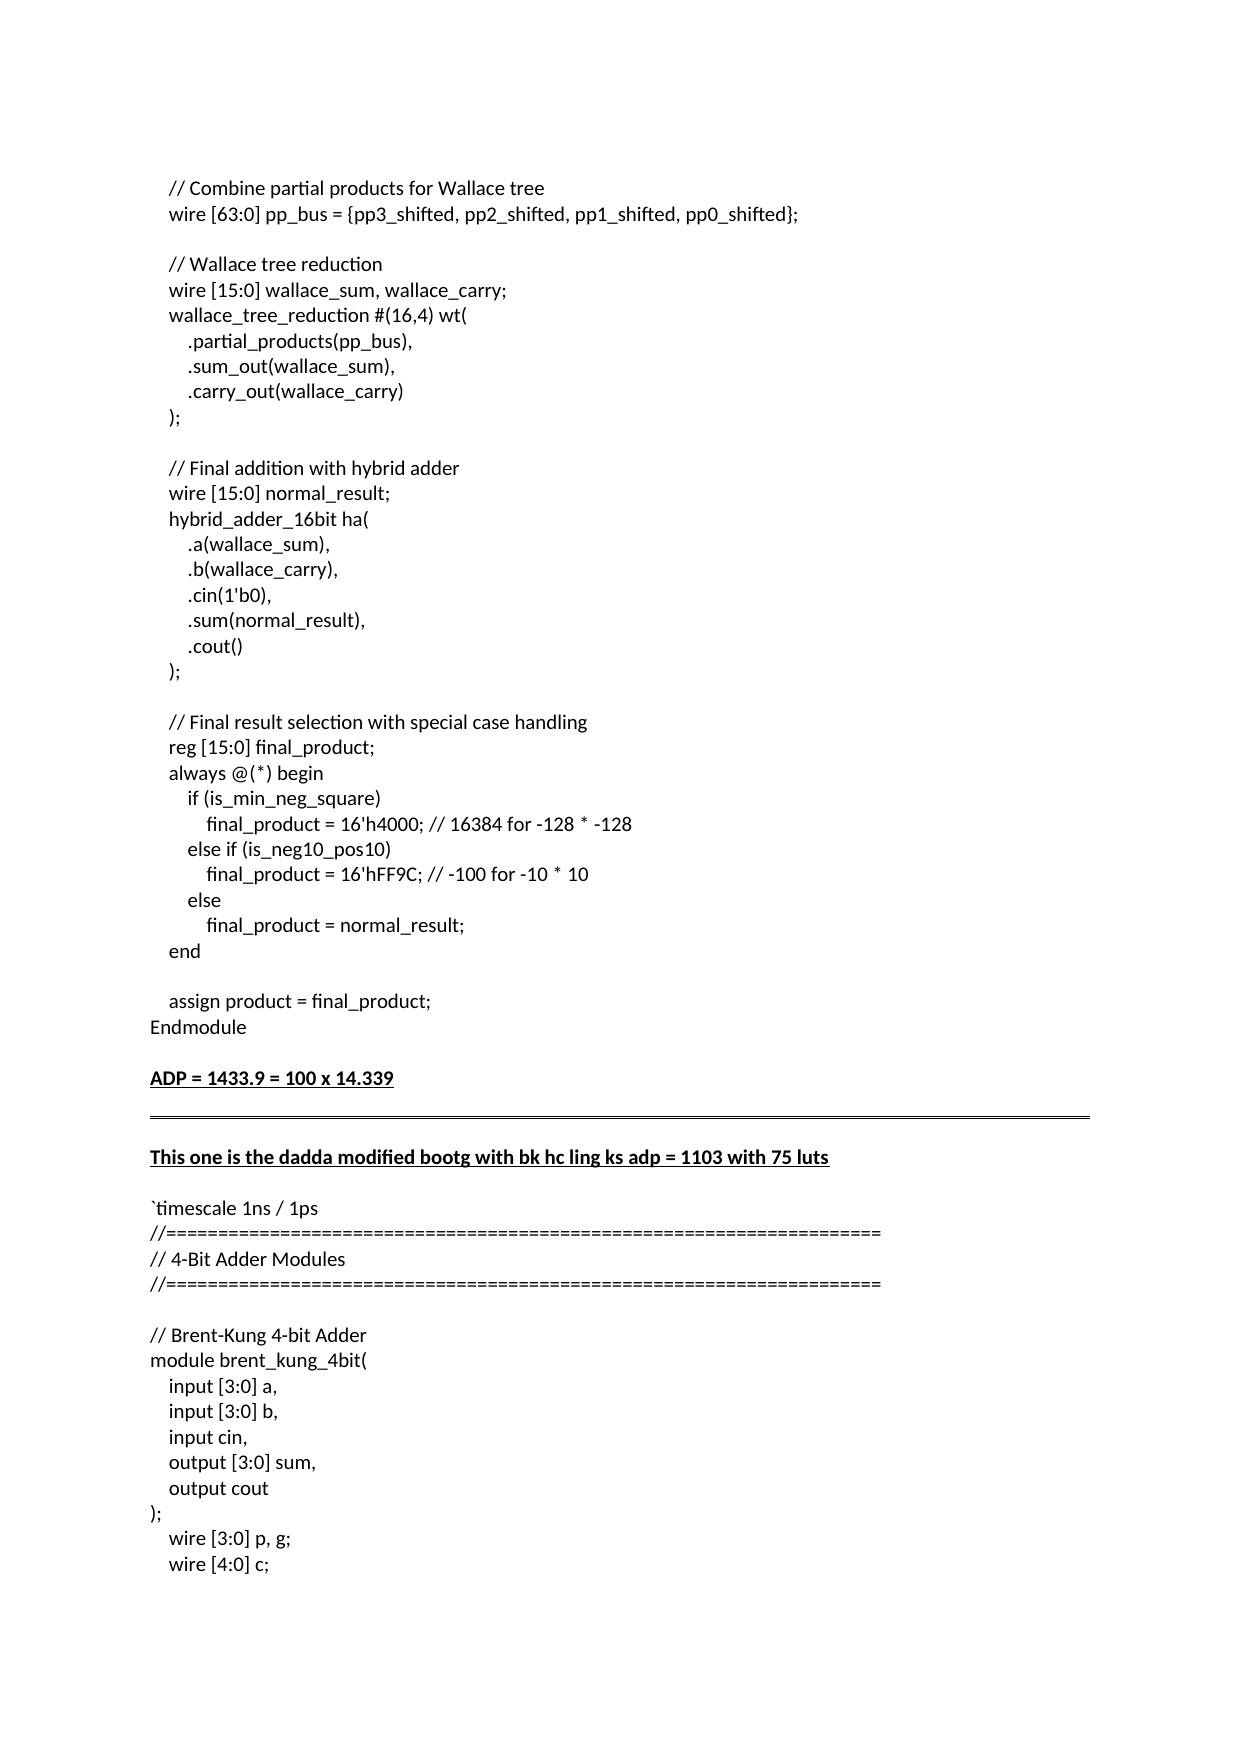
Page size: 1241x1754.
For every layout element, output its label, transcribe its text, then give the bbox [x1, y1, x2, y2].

text output [3:0] sum, [150, 1449, 1090, 1475]
text //===================================================================== [150, 1221, 1090, 1246]
text output cout [150, 1475, 1090, 1500]
text module brent_kung_4bit( [150, 1348, 1090, 1373]
text .carry_out(wallace_carry) [150, 379, 1090, 404]
text if (is_min_neg_square) [150, 785, 1090, 811]
text ); [150, 658, 1090, 684]
text ); [150, 404, 1090, 429]
text wallace_tree_reduction #(16,4) wt( [150, 302, 1090, 328]
text .sum(normal_result), [150, 607, 1090, 633]
text assign product = final_product; [150, 989, 1090, 1014]
text .cout() [150, 633, 1090, 658]
text // 4-Bit Adder Modules [150, 1246, 1090, 1271]
text hybrid_adder_16bit ha( [150, 506, 1090, 531]
text wire [3:0] p, g; [150, 1526, 1090, 1551]
text input [3:0] a, [150, 1373, 1090, 1398]
text This one is the dadda modified bootg with bk hc ling ks adp = 1103 with 75 luts [150, 1144, 1090, 1170]
text .b(wallace_carry), [150, 557, 1090, 582]
text wire [15:0] normal_result; [150, 480, 1090, 506]
text input cin, [150, 1424, 1090, 1449]
text else if (is_neg10_pos10) [150, 836, 1090, 862]
text // Wallace tree reduction [150, 252, 1090, 277]
text wire [63:0] pp_bus = {pp3_shifted, pp2_shifted, pp1_shifted, pp0_shifted}; [150, 201, 1090, 226]
text ADP = 1433.9 = 100 x 14.339 [150, 1065, 1090, 1090]
text // Final addition with hybrid adder [150, 455, 1090, 480]
text always @(*) begin [150, 760, 1090, 785]
text end [150, 938, 1090, 963]
text // Combine partial products for Wallace tree [150, 175, 1090, 201]
text final_product = normal_result; [150, 912, 1090, 938]
text wire [4:0] c; [150, 1551, 1090, 1576]
text ); [150, 1500, 1090, 1526]
text // Brent-Kung 4-bit Adder [150, 1322, 1090, 1348]
text .partial_products(pp_bus), [150, 328, 1090, 353]
text input [3:0] b, [150, 1398, 1090, 1424]
text reg [15:0] final_product; [150, 734, 1090, 760]
text .a(wallace_sum), [150, 531, 1090, 557]
text else [150, 887, 1090, 912]
text .sum_out(wallace_sum), [150, 353, 1090, 379]
text final_product = 16'h4000; // 16384 for -128 * -128 [150, 811, 1090, 836]
text `timescale 1ns / 1ps [150, 1195, 1090, 1221]
text Endmodule [150, 1014, 1090, 1039]
text // Final result selection with special case handling [150, 709, 1090, 734]
text //===================================================================== [150, 1271, 1090, 1297]
text .cin(1'b0), [150, 582, 1090, 607]
text final_product = 16'hFF9C; // -100 for -10 * 10 [150, 862, 1090, 887]
text wire [15:0] wallace_sum, wallace_carry; [150, 277, 1090, 302]
